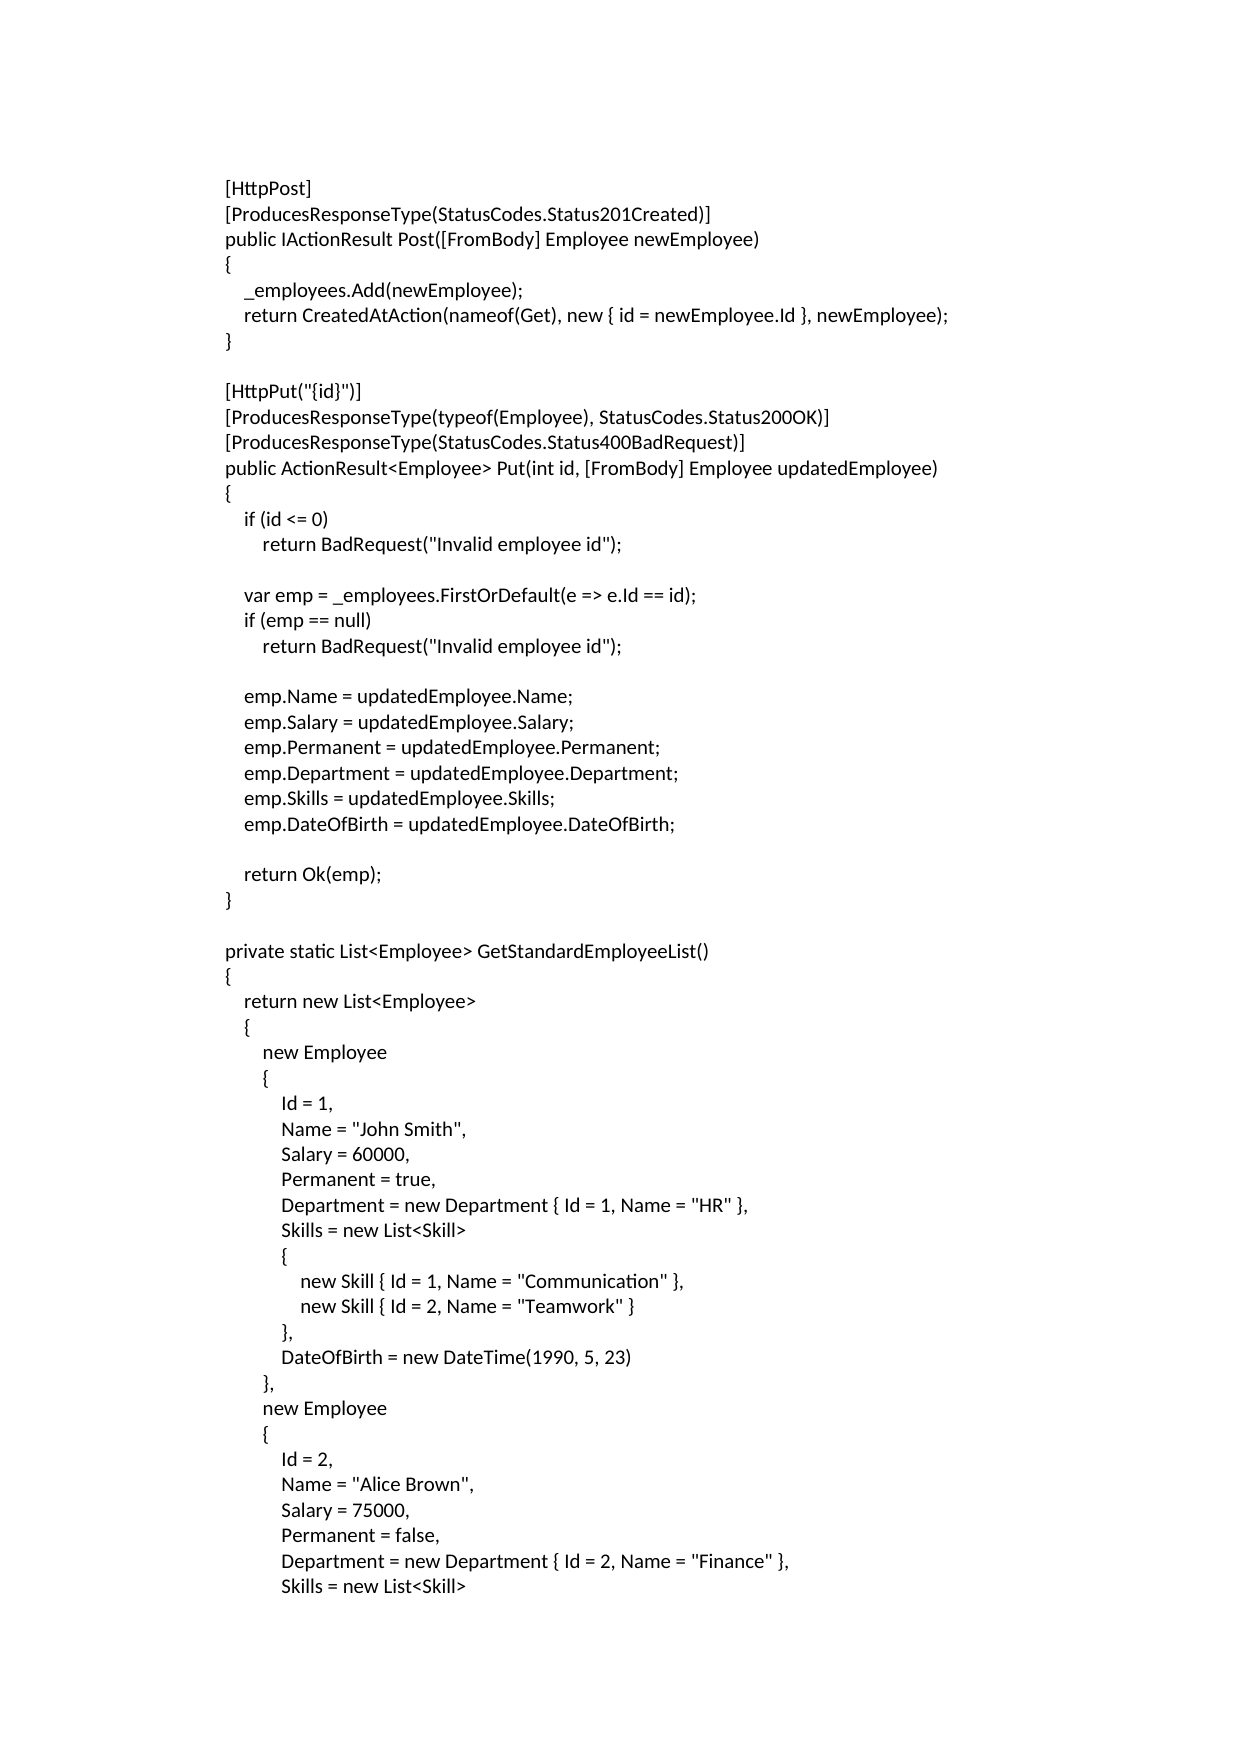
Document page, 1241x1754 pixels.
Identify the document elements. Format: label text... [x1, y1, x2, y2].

text new Skill { Id = 2, Name = "Teamwork" } [187, 1294, 1053, 1319]
text Permanent = true, [187, 1167, 1053, 1192]
text { [187, 1065, 1053, 1090]
text public IActionResult Post([FromBody] Employee newEmployee) [187, 226, 1053, 252]
text Salary = 75000, [187, 1497, 1053, 1522]
text { [187, 1014, 1053, 1039]
text return BadRequest("Invalid employee id"); [187, 531, 1053, 557]
text Skills = new List<Skill> [187, 1217, 1053, 1243]
text [ProducesResponseType(StatusCodes.Status400BadRequest)] [187, 429, 1053, 455]
text var emp = _employees.FirstOrDefault(e => e.Id == id); [187, 582, 1053, 607]
text Department = new Department { Id = 1, Name = "HR" }, [187, 1192, 1053, 1217]
text Skills = new List<Skill> [187, 1573, 1053, 1599]
text { [187, 1243, 1053, 1268]
text Id = 1, [187, 1090, 1053, 1116]
text { [187, 963, 1053, 989]
text { [187, 252, 1053, 277]
text Salary = 60000, [187, 1141, 1053, 1167]
text [HttpPost] [187, 175, 1053, 201]
text new Skill { Id = 1, Name = "Communication" }, [187, 1268, 1053, 1294]
text new Employee [187, 1039, 1053, 1065]
text { [187, 1421, 1053, 1446]
text } [187, 328, 1053, 353]
text public ActionResult<Employee> Put(int id, [FromBody] Employee updatedEmployee) [187, 455, 1053, 480]
text [ProducesResponseType(StatusCodes.Status201Created)] [187, 201, 1053, 226]
text emp.Name = updatedEmployee.Name; [187, 684, 1053, 709]
text [ProducesResponseType(typeof(Employee), StatusCodes.Status200OK)] [187, 404, 1053, 429]
text DateOfBirth = new DateTime(1990, 5, 23) [187, 1344, 1053, 1370]
text emp.Salary = updatedEmployee.Salary; [187, 709, 1053, 734]
text Name = "Alice Brown", [187, 1472, 1053, 1497]
text _employees.Add(newEmployee); [187, 277, 1053, 302]
text return BadRequest("Invalid employee id"); [187, 633, 1053, 658]
text }, [187, 1319, 1053, 1344]
text return CreatedAtAction(nameof(Get), new { id = newEmployee.Id }, newEmployee); [187, 302, 1053, 328]
text emp.DateOfBirth = updatedEmployee.DateOfBirth; [187, 811, 1053, 836]
text Name = "John Smith", [187, 1116, 1053, 1141]
text emp.Permanent = updatedEmployee.Permanent; [187, 734, 1053, 760]
text }, [187, 1370, 1053, 1395]
text } [187, 887, 1053, 912]
text return new List<Employee> [187, 989, 1053, 1014]
text { [187, 480, 1053, 506]
text emp.Department = updatedEmployee.Department; [187, 760, 1053, 785]
text private static List<Employee> GetStandardEmployeeList() [187, 938, 1053, 963]
text return Ok(emp); [187, 862, 1053, 887]
text Department = new Department { Id = 2, Name = "Finance" }, [187, 1548, 1053, 1573]
text [HttpPut("{id}")] [187, 379, 1053, 404]
text if (emp == null) [187, 607, 1053, 633]
text Permanent = false, [187, 1522, 1053, 1548]
text new Employee [187, 1395, 1053, 1421]
text Id = 2, [187, 1446, 1053, 1472]
text emp.Skills = updatedEmployee.Skills; [187, 785, 1053, 811]
text if (id <= 0) [187, 506, 1053, 531]
